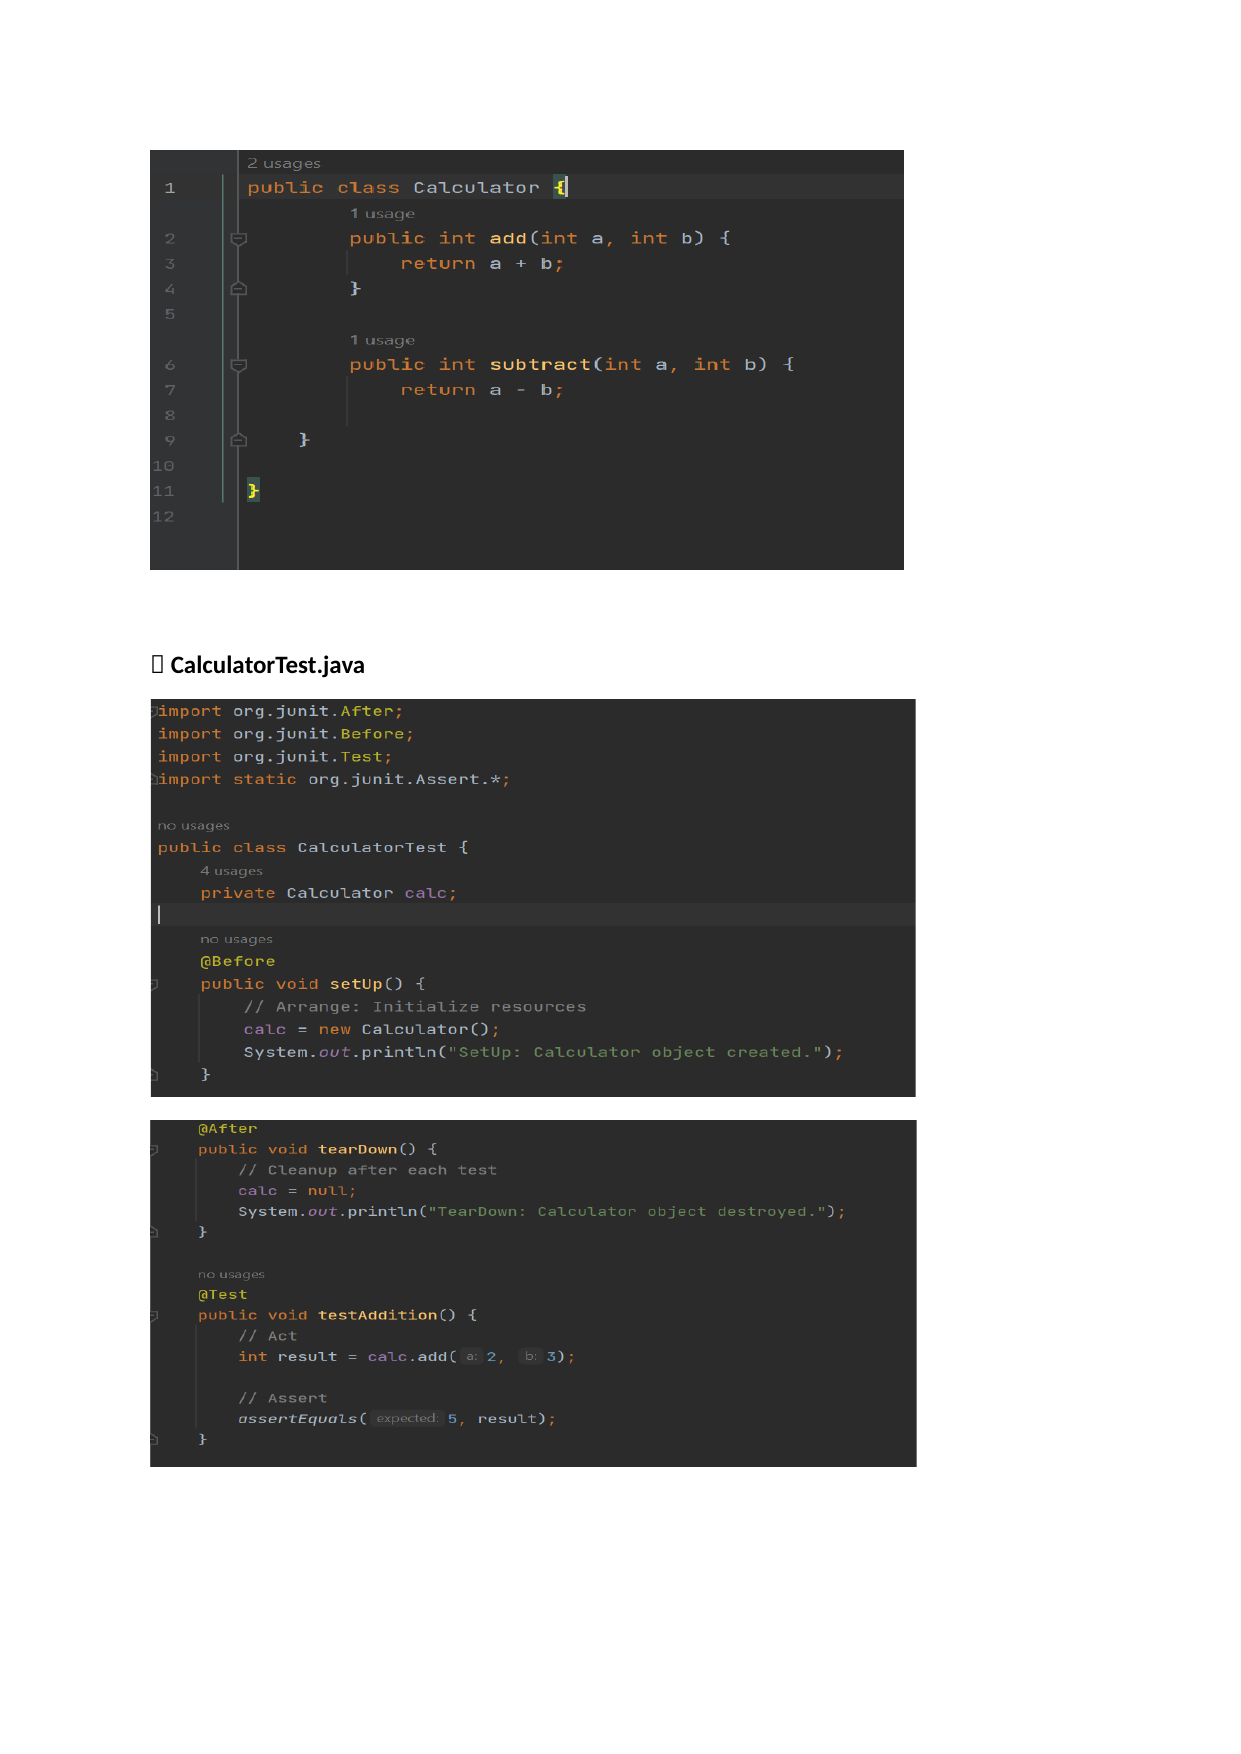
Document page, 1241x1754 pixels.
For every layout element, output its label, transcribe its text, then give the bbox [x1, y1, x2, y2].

picture [150, 1120, 917, 1467]
picture [150, 150, 904, 570]
picture [150, 699, 915, 1096]
text 🔹 CalculatorTest.java [150, 647, 1090, 681]
